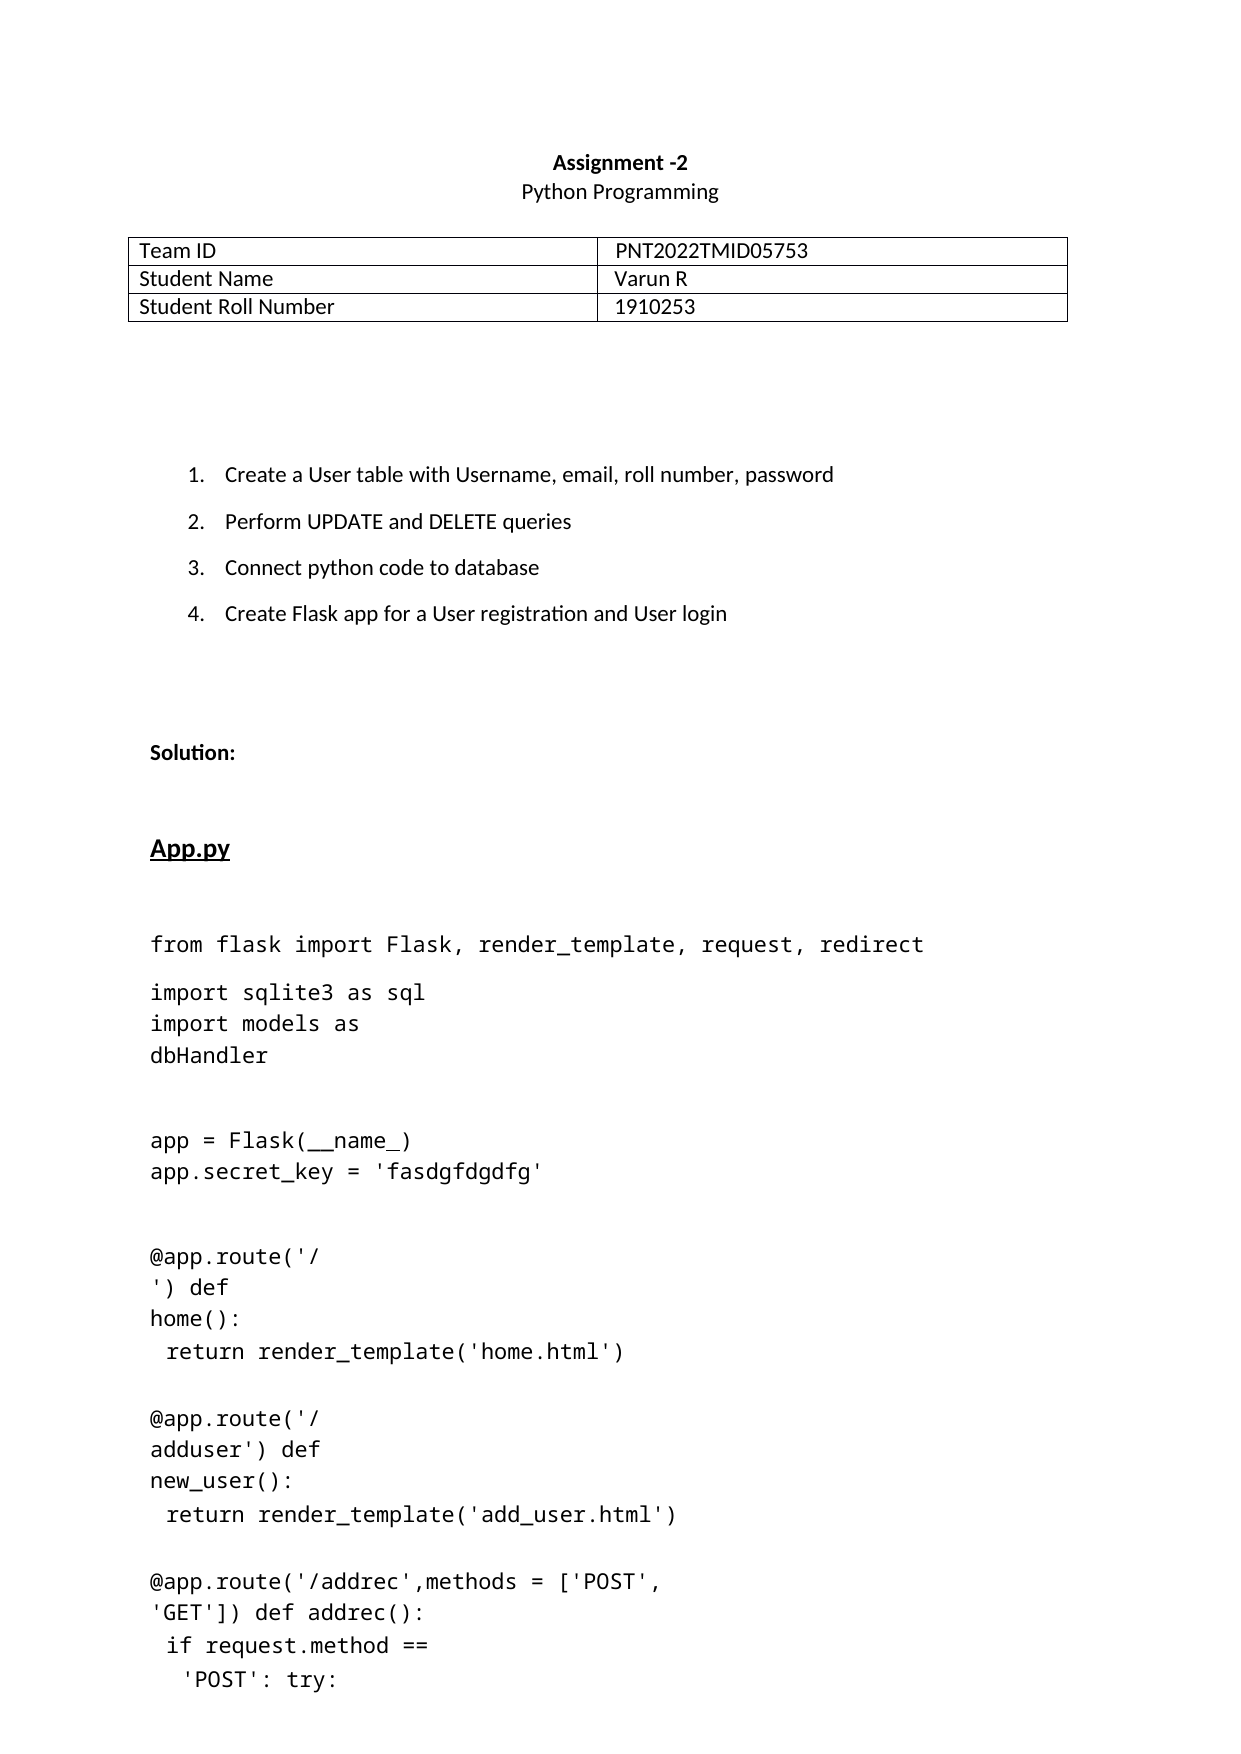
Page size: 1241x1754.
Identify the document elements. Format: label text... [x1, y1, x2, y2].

list Perform UPDATE and DELETE queries [187, 507, 1080, 535]
text Assignment -2 [520, 148, 721, 176]
list Create a User table with Username, email, roll number, password [187, 461, 1080, 488]
text return render_template('add_user.html') [166, 1499, 1080, 1528]
text Solution: [150, 738, 1080, 766]
list Connect python code to database [187, 553, 1080, 581]
table_header PNT2022TMID05753 [598, 238, 1067, 265]
text from flask import Flask, render_template, request, redirect [150, 929, 1080, 959]
text return render_template('home.html') [166, 1336, 1080, 1366]
subtitle App.py [150, 831, 1080, 864]
text app = Flask(__name ) app.secret_key = 'fasdgfdgdfg' [150, 1124, 557, 1186]
text Python Programming [520, 177, 721, 205]
table_cell Student Name [129, 266, 597, 293]
text @app.route('/addrec',methods = ['POST', 'GET']) def addrec(): [150, 1566, 717, 1627]
table_cell Varun R [598, 266, 1067, 293]
table_header Team ID [129, 238, 597, 265]
table_cell Student Roll Number [129, 294, 597, 321]
text @app.route('/adduser') def new_user(): [150, 1403, 416, 1495]
list Create Flask app for a User registration and User login [187, 599, 1080, 627]
table_cell 1910253 [598, 294, 1067, 321]
text @app.route('/') def home(): [150, 1241, 332, 1333]
text import sqlite3 as sql import models as dbHandler [150, 977, 472, 1069]
text if request.method == 'POST': try: [166, 1630, 504, 1694]
